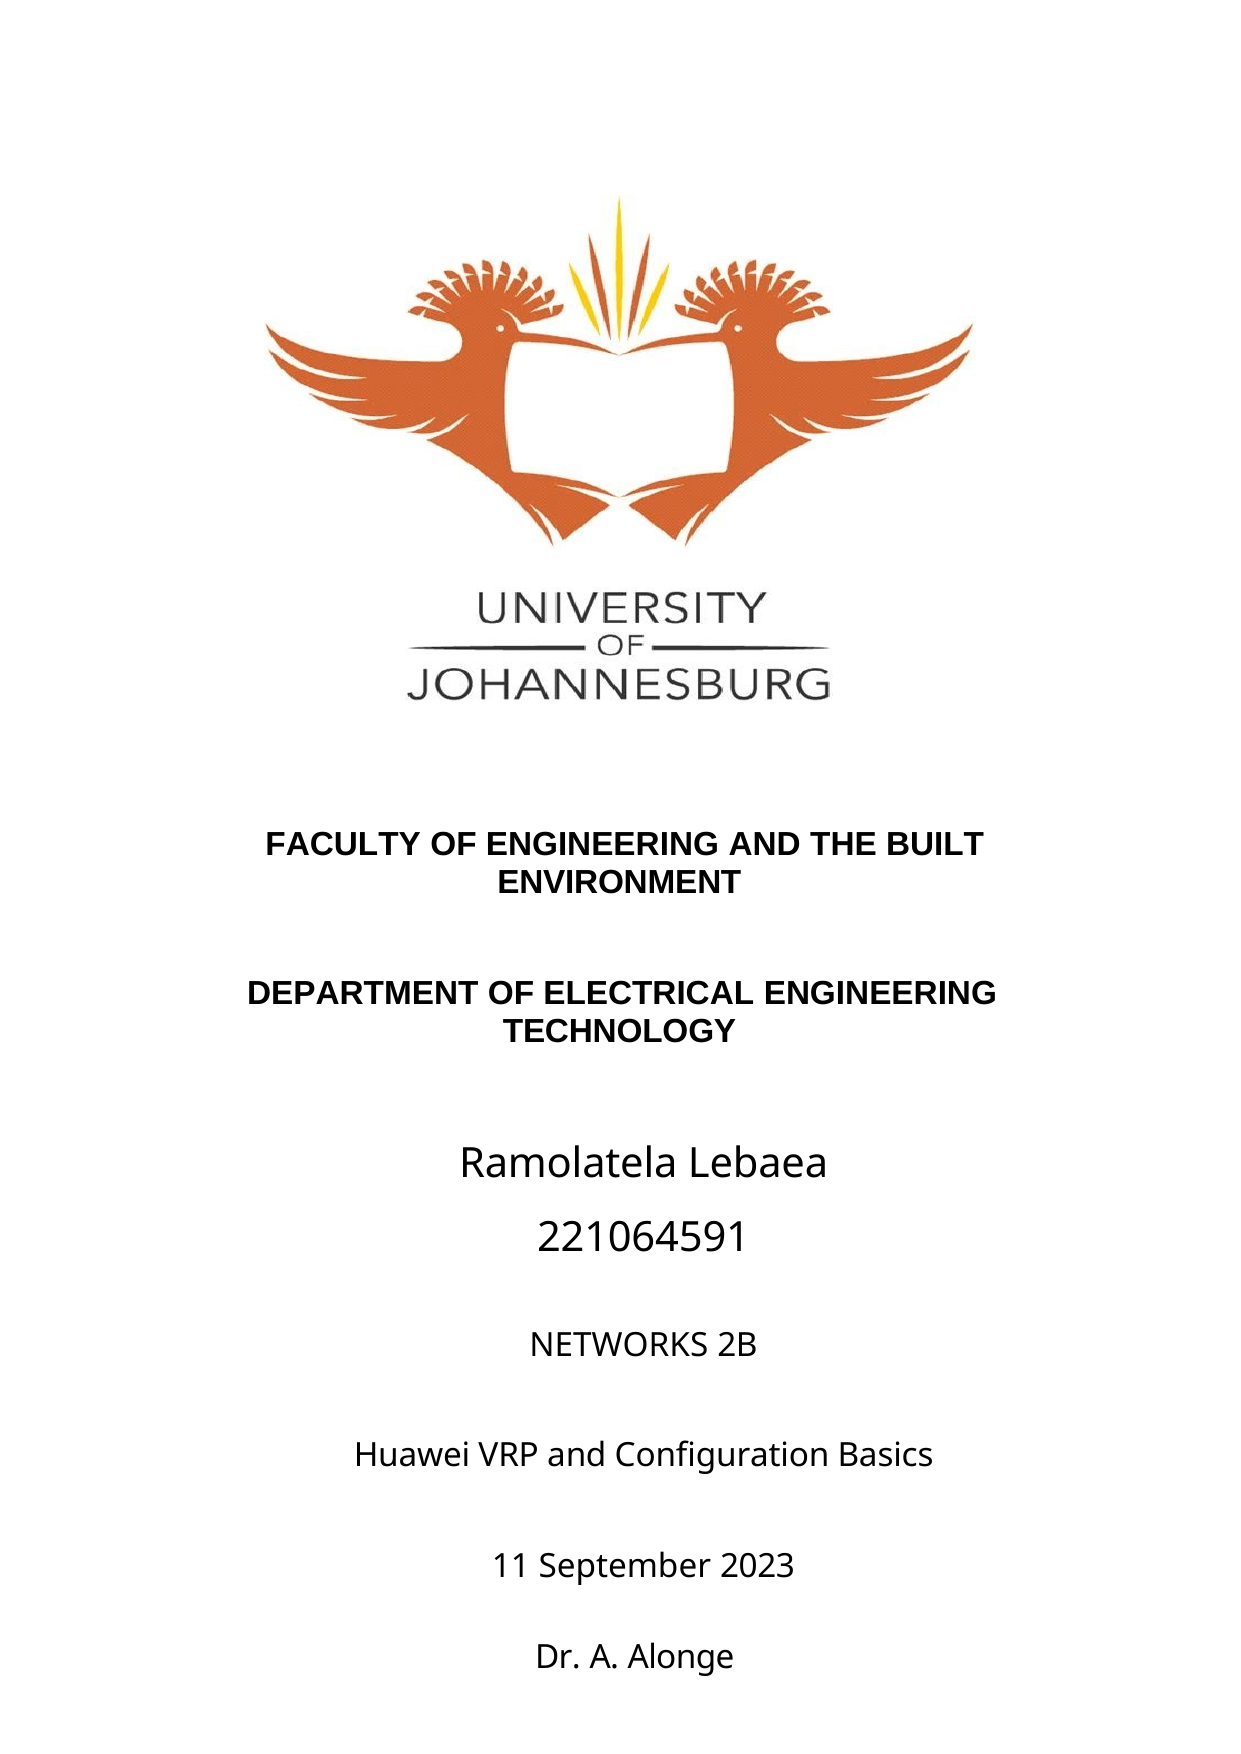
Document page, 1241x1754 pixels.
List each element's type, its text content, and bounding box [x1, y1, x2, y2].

text Dr. A. Alonge [133, 1633, 1137, 1678]
text Huawei VRP and Configuration Basics [150, 1431, 1137, 1477]
text NETWORKS 2B [150, 1320, 1137, 1366]
picture [263, 195, 976, 702]
text 11 September 2023 [150, 1542, 1137, 1588]
text Ramolatela Lebaea [150, 1133, 1137, 1190]
title DEPARTMENT OF ELECTRICAL ENGINEERING TECHNOLOGY [247, 973, 1137, 1050]
text 221064591 [150, 1207, 1137, 1263]
title FACULTY OF ENGINEERING AND THE BUILT ENVIRONMENT [265, 824, 1137, 901]
